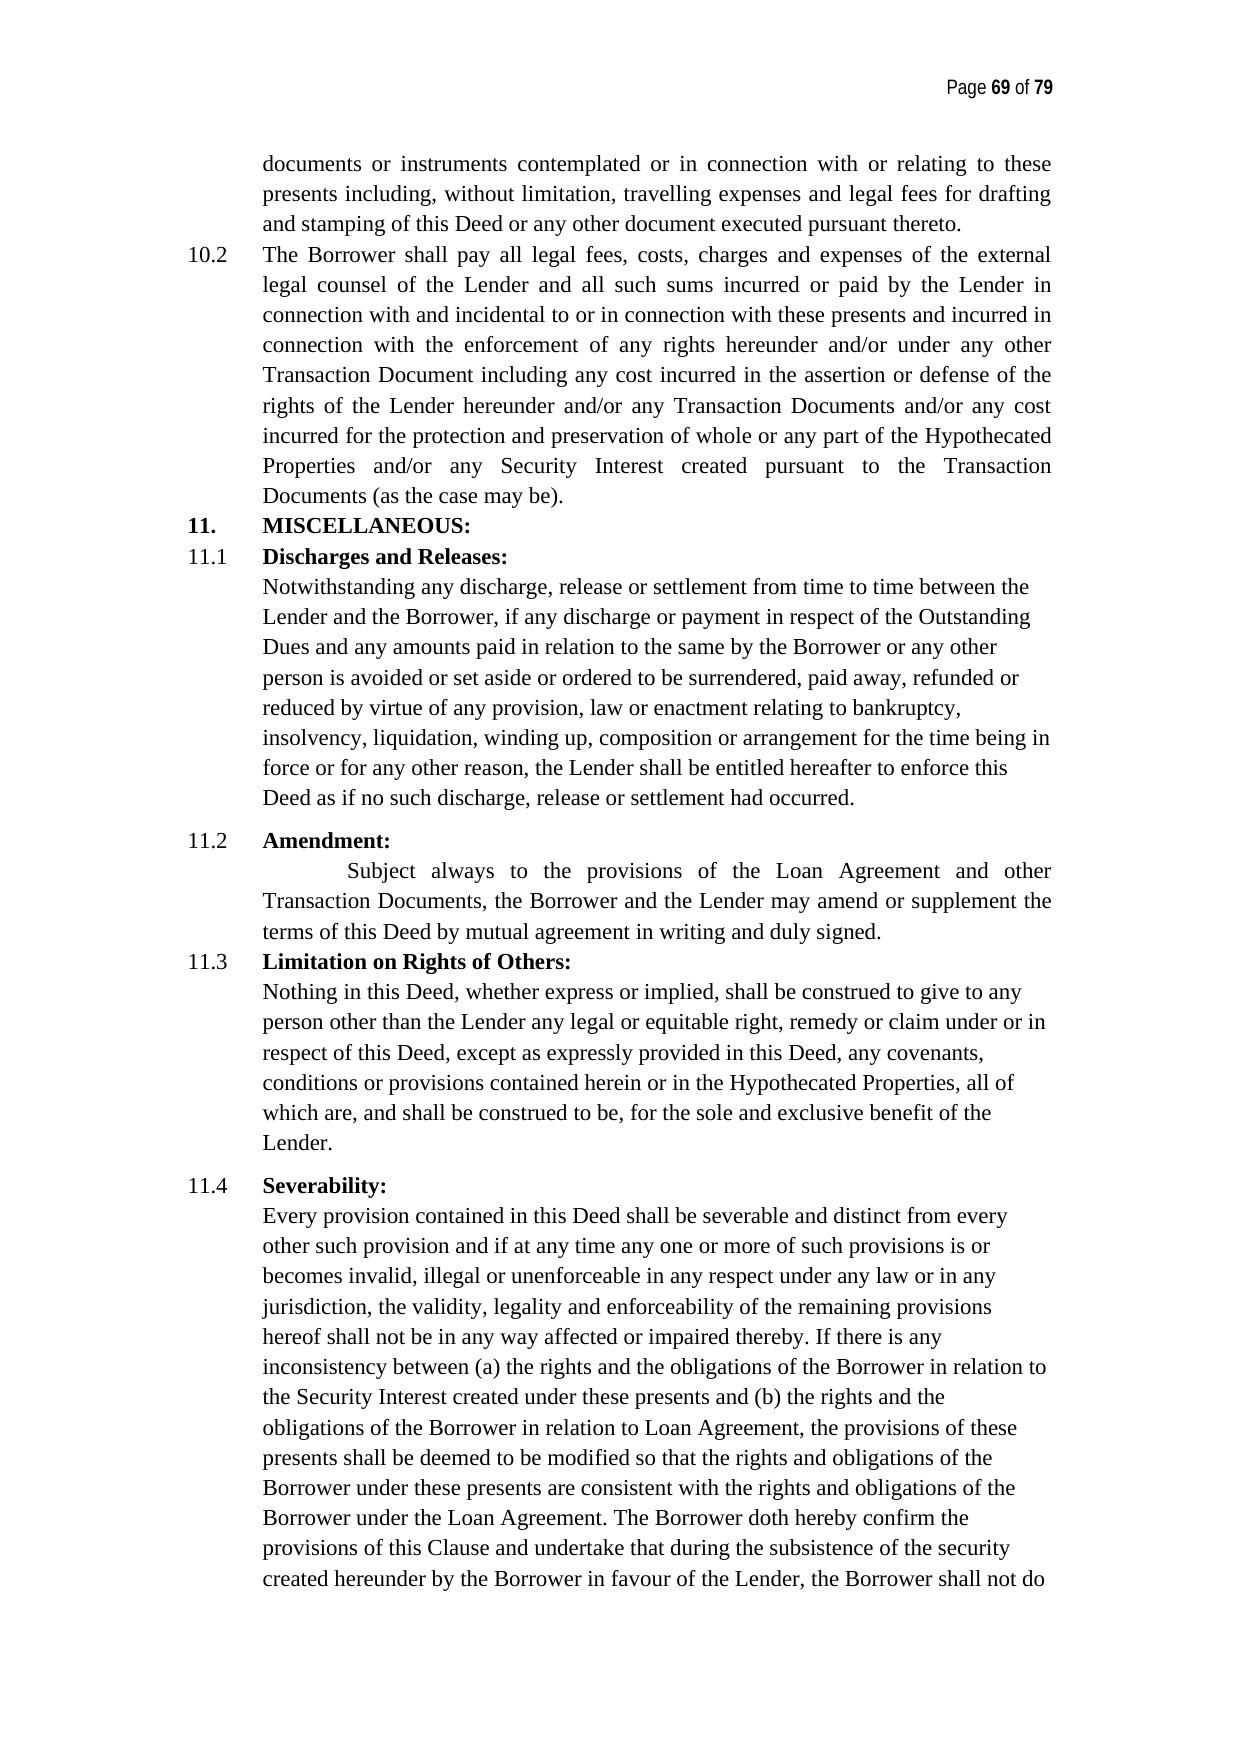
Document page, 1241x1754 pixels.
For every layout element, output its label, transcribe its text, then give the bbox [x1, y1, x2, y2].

subtitle MISCELLANEOUS: [187, 512, 1053, 539]
subtitle Limitation on Rights of Others: [187, 948, 1053, 974]
subtitle Amendment: [187, 827, 1053, 853]
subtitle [187, 150, 1053, 237]
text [262, 1202, 1053, 1591]
subtitle Severability: [187, 1172, 1053, 1198]
subtitle Discharges and Releases: [187, 543, 1053, 569]
subtitle The Borrower shall pay all legal fees, costs, charges and expenses of the external legal counsel of the Lender and all such sums incurred or paid by the Lender in connection with and incidental to or in connection with these presents and incurred in connection with the enforcement of any rights hereunder and/or under any other Transaction Document including any cost incurred in the assertion or defense of the rights of the Lender hereunder and/or any Transaction Documents and/or any cost incurred for the protection and preservation of whole or any part of the Hypothecated Properties and/or any Security Interest created pursuant to the Transaction Documents (as the case may be). [187, 241, 1053, 509]
text Nothing in this Deed, whether express or implied, shall be construed to give to any person other than the Lender any legal or equitable right, remedy or claim under or in respect of this Deed, except as expressly provided in this Deed, any covenants, conditions or provisions contained herein or in the Hypothecated Properties, all of which are, and shall be construed to be, for the sole and exclusive benefit of the Lender. [262, 978, 1053, 1156]
subtitle Subject always to the provisions of the Loan Agreement and other Transaction Documents, the Borrower and the Lender may amend or supplement the terms of this Deed by mutual agreement in writing and duly signed. [262, 857, 1053, 944]
text Notwithstanding any discharge, release or settlement from time to time between the Lender and the Borrower, if any discharge or payment in respect of the Outstanding Dues and any amounts paid in relation to the same by the Borrower or any other person is avoided or set aside or ordered to be surrendered, paid away, refunded or reduced by virtue of any provision, law or enactment relating to bankruptcy, insolvency, liquidation, winding up, composition or arrangement for the time being in force or for any other reason, the Lender shall be entitled hereafter to enforce this Deed as if no such discharge, release or settlement had occurred. [262, 573, 1053, 811]
